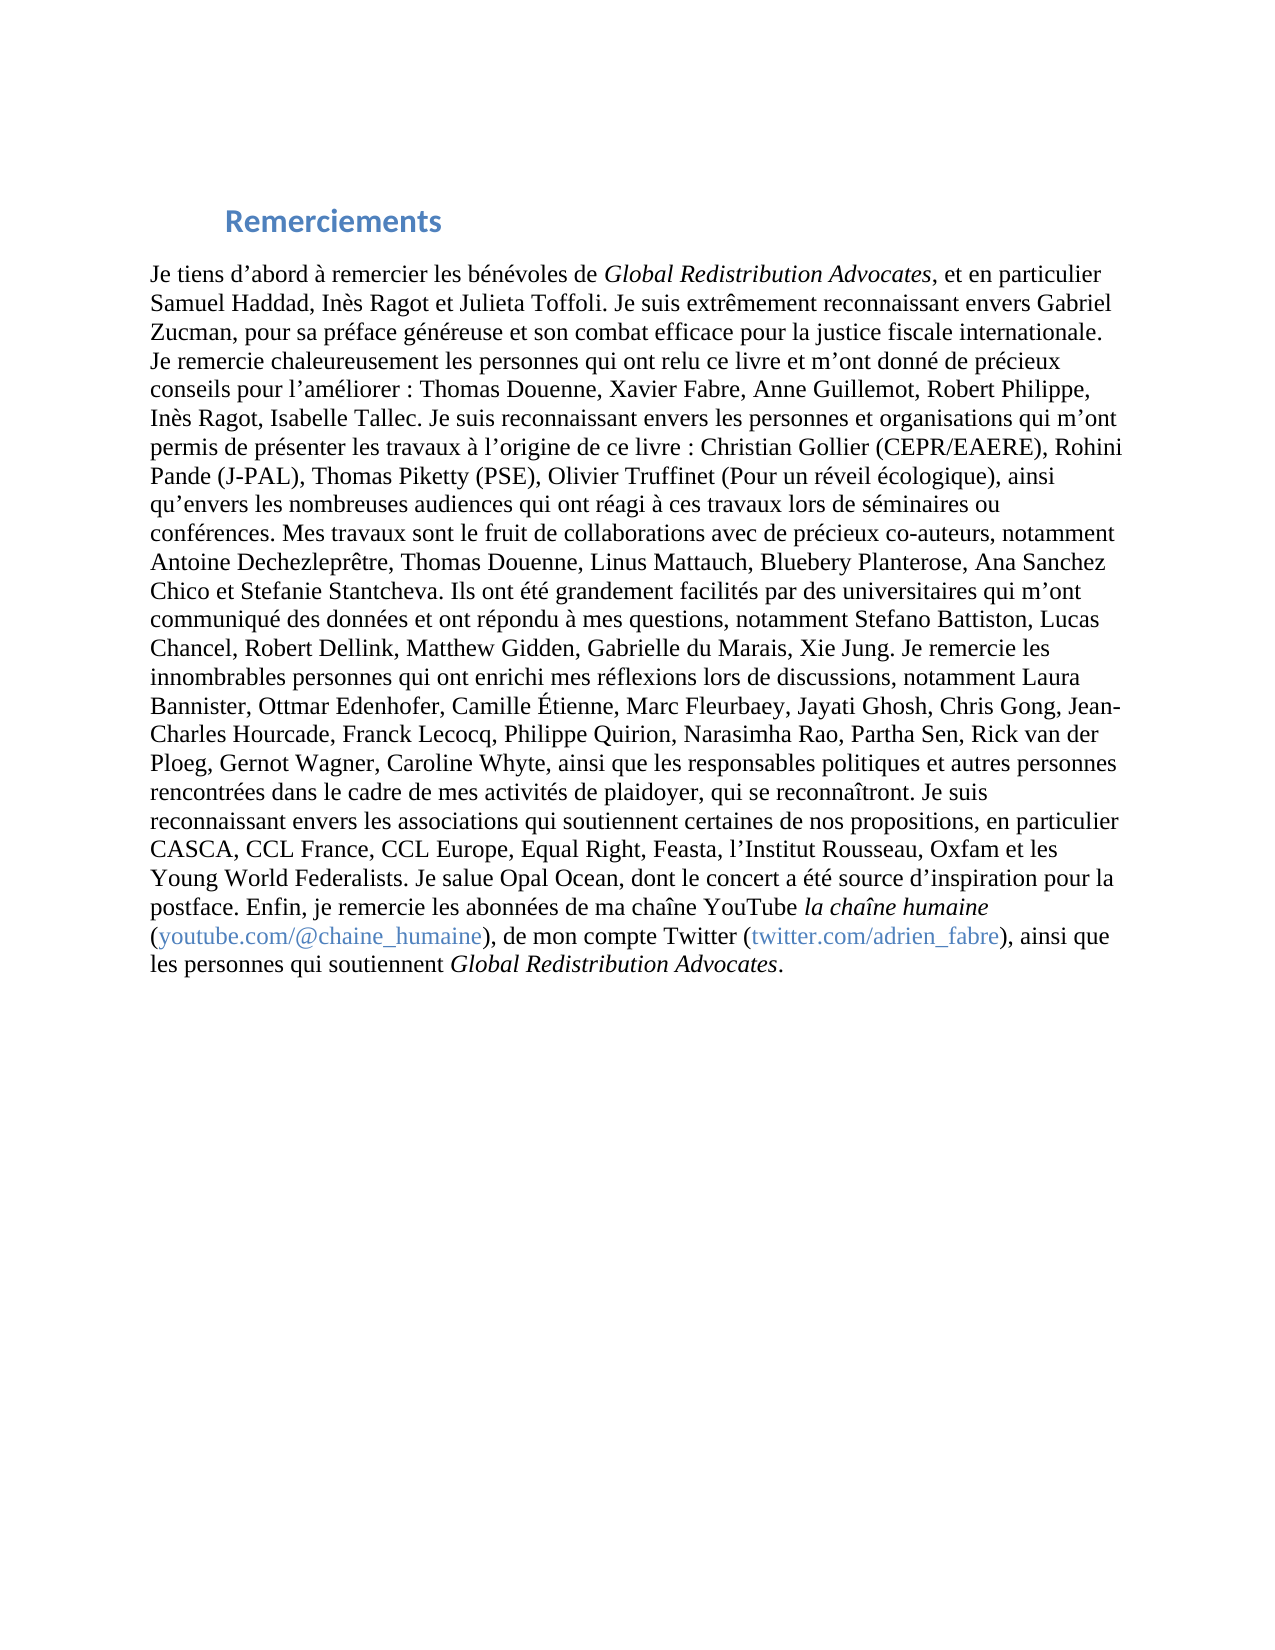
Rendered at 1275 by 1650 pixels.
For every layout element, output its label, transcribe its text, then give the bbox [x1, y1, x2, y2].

subtitle Remerciements [150, 200, 1125, 241]
text Je tiens d’abord à remercier les bénévoles de Global Redistribution Advocates, et en particulier Samuel Haddad, Inès Ragot et Julieta Toffoli. Je suis extrêmement reconnaissant envers Gabriel Zucman, pour sa préface généreuse et son combat efficace pour la justice fiscale internationale. Je remercie chaleureusement les personnes qui ont relu ce livre et m’ont donné de précieux conseils pour l’améliorer : Thomas Douenne, Xavier Fabre, Anne Guillemot, Robert Philippe, Inès Ragot, Isabelle Tallec. Je suis reconnaissant envers les personnes et organisations qui m’ont permis de présenter les travaux à l’origine de ce livre : Christian Gollier (CEPR/EAERE), Rohini Pande (J-PAL), Thomas Piketty (PSE), Olivier Truffinet (Pour un réveil écologique), ainsi qu’envers les nombreuses audiences qui ont réagi à ces travaux lors de séminaires ou conférences. Mes travaux sont le fruit de collaborations avec de précieux co-auteurs, notamment Antoine Dechezleprêtre, Thomas Douenne, Linus Mattauch, Bluebery Planterose, Ana Sanchez Chico et Stefanie Stantcheva. Ils ont été grandement facilités par des universitaires qui m’ont communiqué des données et ont répondu à mes questions, notamment Stefano Battiston, Lucas Chancel, Robert Dellink, Matthew Gidden, Gabrielle du Marais, Xie Jung. Je remercie les innombrables personnes qui ont enrichi mes réflexions lors de discussions, notamment Laura Bannister, Ottmar Edenhofer, Camille Étienne, Marc Fleurbaey, Jayati Ghosh, Chris Gong, Jean-Charles Hourcade, Franck Lecocq, Philippe Quirion, Narasimha Rao, Partha Sen, Rick van der Ploeg, Gernot Wagner, Caroline Whyte, ainsi que les responsables politiques et autres personnes rencontrées dans le cadre de mes activités de plaidoyer, qui se reconnaîtront. Je suis reconnaissant envers les associations qui soutiennent certaines de nos propositions, en particulier CASCA, CCL France, CCL Europe, Equal Right, Feasta, l’Institut Rousseau, Oxfam et les Young World Federalists. Je salue Opal Ocean, dont le concert a été source d’inspiration pour la postface. Enfin, je remercie les abonnées de ma chaîne YouTube la chaîne humaine (youtube.com/@chaine_humaine), de mon compte Twitter (twitter.com/adrien_fabre), ainsi que les personnes qui soutiennent Global Redistribution Advocates. [150, 259, 1125, 978]
